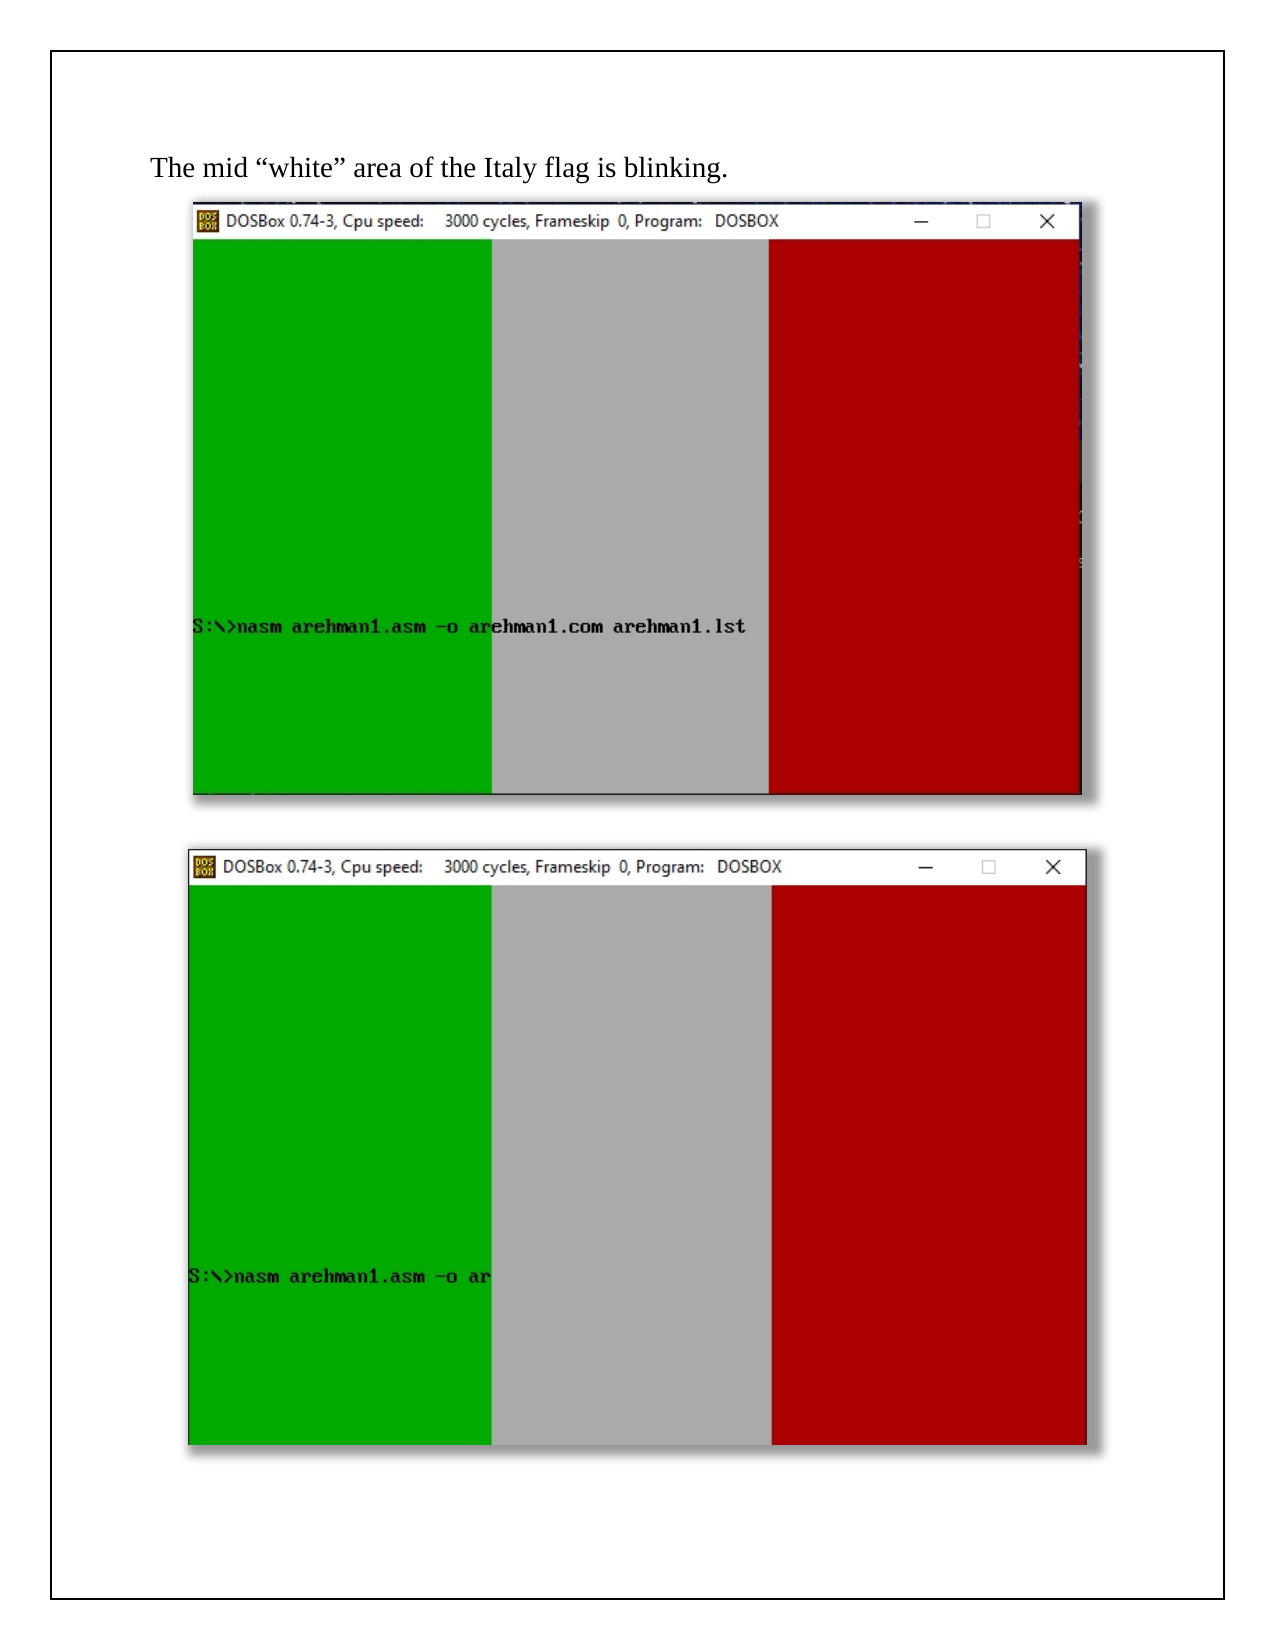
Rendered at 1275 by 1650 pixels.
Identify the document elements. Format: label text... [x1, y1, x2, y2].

text The mid “white” area of the Italy flag is blinking. [150, 150, 1125, 183]
picture [193, 202, 1082, 795]
picture [188, 849, 1087, 1445]
